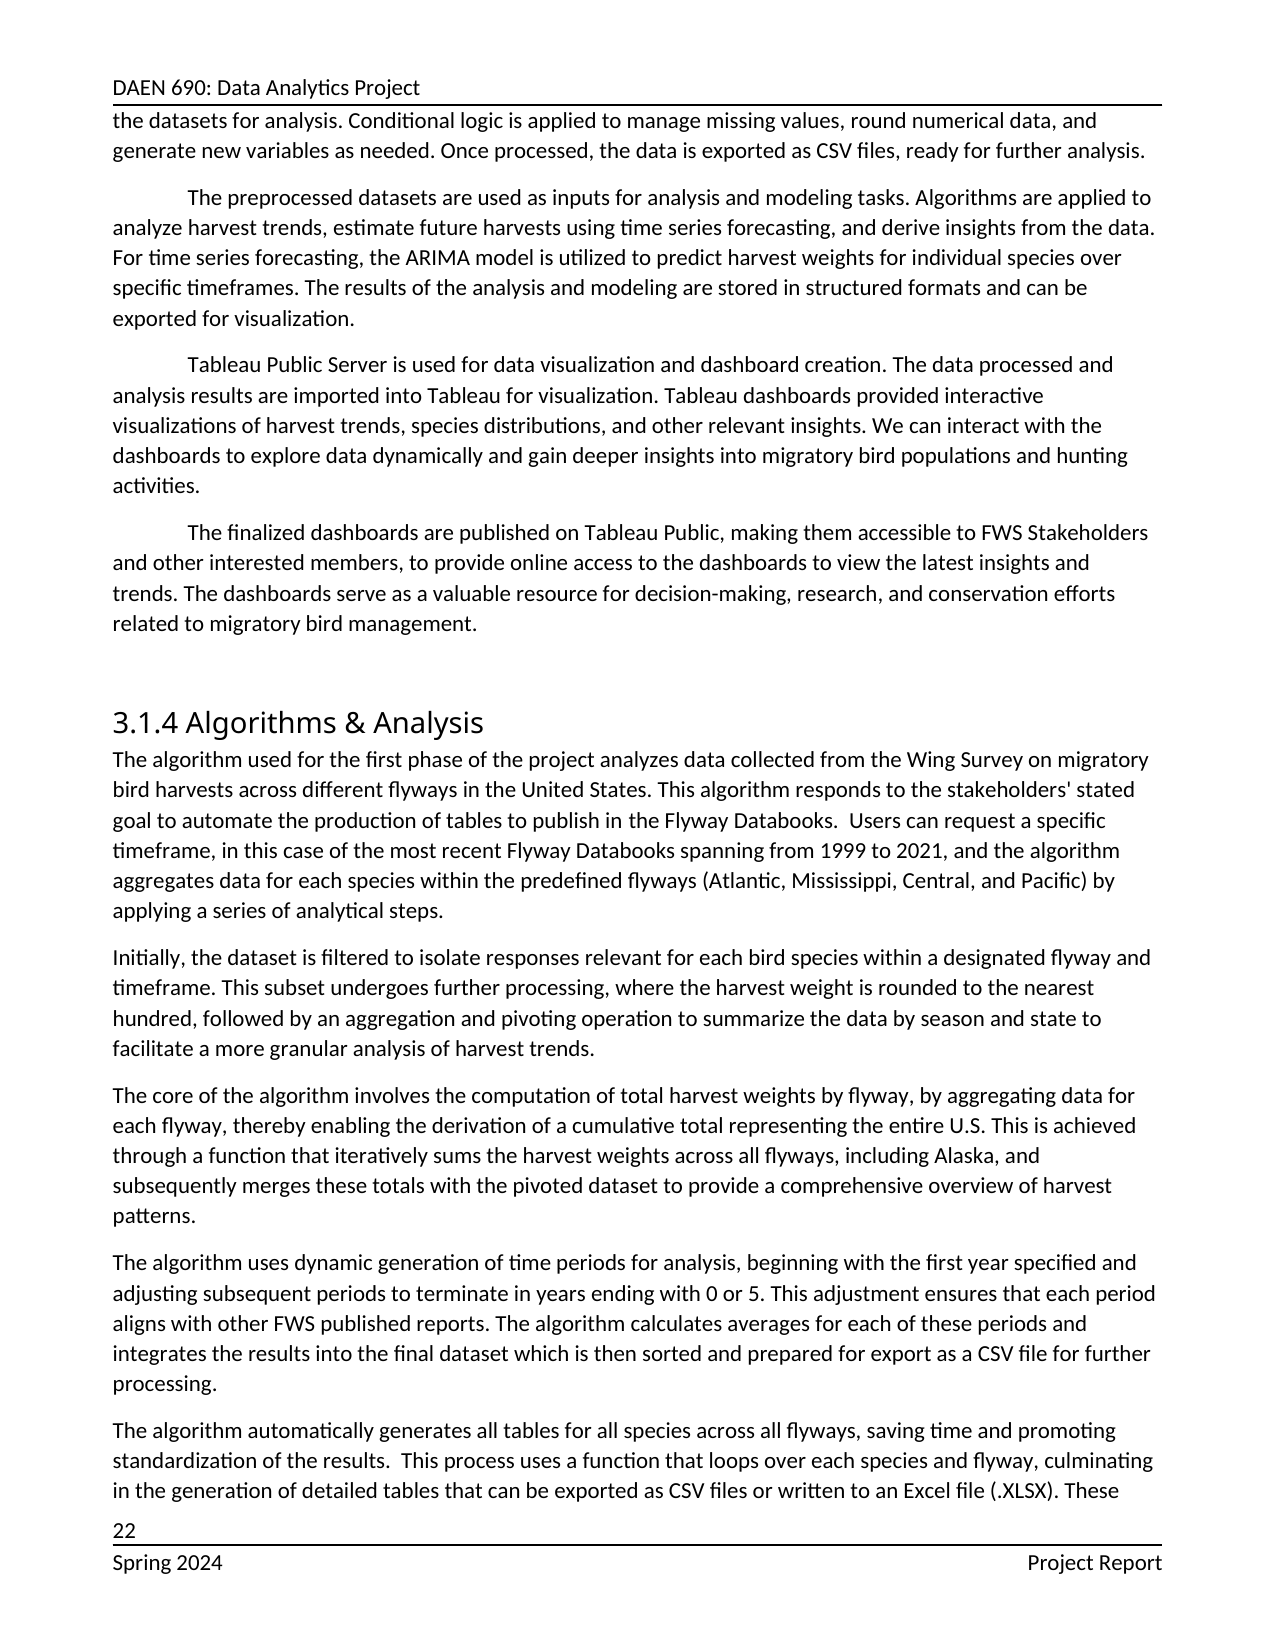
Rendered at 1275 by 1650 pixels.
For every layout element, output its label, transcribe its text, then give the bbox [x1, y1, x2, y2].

text The algorithm uses dynamic generation of time periods for analysis, beginning with the first year specified and adjusting subsequent periods to terminate in years ending with 0 or 5. This adjustment ensures that each period aligns with other FWS published reports. The algorithm calculates averages for each of these periods and integrates the results into the final dataset which is then sorted and prepared for export as a CSV file for further processing. [112, 1248, 1162, 1397]
text The preprocessed datasets are used as inputs for analysis and modeling tasks. Algorithms are applied to analyze harvest trends, estimate future harvests using time series forecasting, and derive insights from the data. For time series forecasting, the ARIMA model is utilized to predict harvest weights for individual species over specific timeframes. The results of the analysis and modeling are stored in structured formats and can be exported for visualization. [112, 183, 1162, 332]
text The algorithm used for the first phase of the project analyzes data collected from the Wing Survey on migratory bird harvests across different flyways in the United States. This algorithm responds to the stakeholders' stated goal to automate the production of tables to publish in the Flyway Databooks. Users can request a specific timeframe, in this case of the most recent Flyway Databooks spanning from 1999 to 2021, and the algorithm aggregates data for each species within the predefined flyways (Atlantic, Mississippi, Central, and Pacific) by applying a series of analytical steps. [112, 745, 1162, 924]
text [112, 1416, 1162, 1505]
text The core of the algorithm involves the computation of total harvest weights by flyway, by aggregating data for each flyway, thereby enabling the derivation of a cumulative total representing the entire U.S. This is achieved through a function that iteratively sums the harvest weights across all flyways, including Alaska, and subsequently merges these totals with the pivoted dataset to provide a comprehensive overview of harvest patterns. [112, 1081, 1162, 1230]
subtitle 3.1.4 Algorithms & Analysis [112, 703, 1162, 742]
text Tableau Public Server is used for data visualization and dashboard creation. The data processed and analysis results are imported into Tableau for visualization. Tableau dashboards provided interactive visualizations of harvest trends, species distributions, and other relevant insights. We can interact with the dashboards to explore data dynamically and gain deeper insights into migratory bird populations and hunting activities. [112, 351, 1162, 499]
text Initially, the dataset is filtered to isolate responses relevant for each bird species within a designated flyway and timeframe. This subset undergoes further processing, where the harvest weight is rounded to the nearest hundred, followed by an aggregation and pivoting operation to summarize the data by season and state to facilitate a more granular analysis of harvest trends. [112, 943, 1162, 1062]
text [112, 106, 1162, 164]
text The finalized dashboards are published on Tableau Public, making them accessible to FWS Stakeholders and other interested members, to provide online access to the dashboards to view the latest insights and trends. The dashboards serve as a valuable resource for decision-making, research, and conservation efforts related to migratory bird management. [112, 518, 1162, 637]
